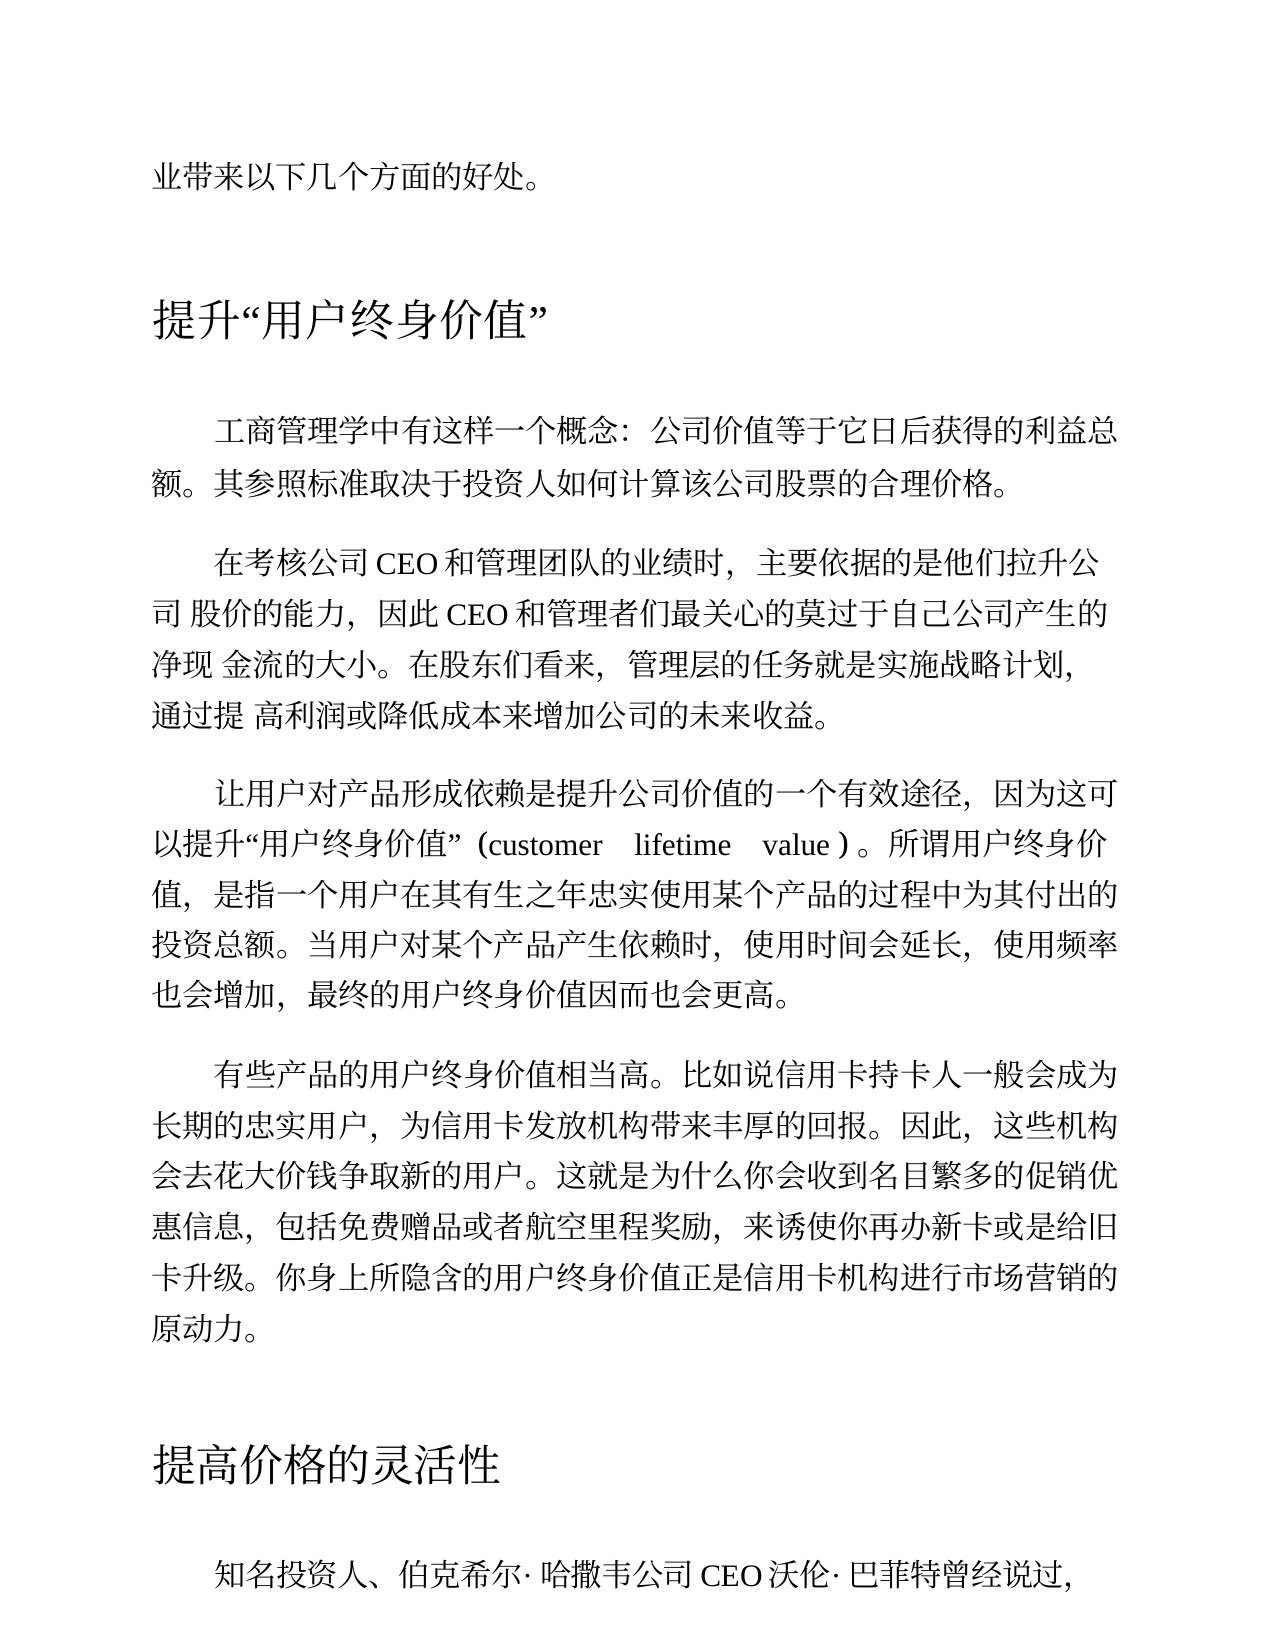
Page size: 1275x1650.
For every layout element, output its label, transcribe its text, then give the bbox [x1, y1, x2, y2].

text 提高价格的灵活性 [152, 1436, 1124, 1493]
text 有些产品的用户终身价值相当高。比如说信用卡持卡人一般会成为 长期的忠实用户，为信用卡发放机构带来丰厚的回报。因此，这些机构 会去花大价钱争取新的用户。这就是为什么你会收到名目繁多的促销优 惠信息，包括免费赠品或者航空里程奖励，来诱使你再办新卡或是给旧 卡升级。你身上所隐含的用户终身价值正是信用卡机构进行市场营销的 原动力。 [151, 1050, 1119, 1349]
text 让用户对产品形成依赖是提升公司价值的一个有效途径，因为这可 以提升“用户终身价值” (customer lifetime value ) 。所谓用户终身价 值，是指一个用户在其有生之年忠实使用某个产品的过程中为其付出的 投资总额。当用户对某个产品产生依赖时，使用时间会延长，使用频率 也会增加，最终的用户终身价值因而也会更高。 [151, 770, 1124, 1016]
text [214, 1554, 1124, 1594]
text 业带来以下几个方面的好处。 [151, 156, 1124, 196]
text 提升“用户终身价值” [152, 290, 1124, 347]
text 在考核公司CEO和管理团队的业绩时，主要依据的是他们拉升公司 股价的能力，因此CEO和管理者们最关心的莫过于自己公司产生的净现 金流的大小。在股东们看来，管理层的任务就是实施战略计划，通过提 高利润或降低成本来增加公司的未来收益。 [151, 538, 1119, 737]
text 工商管理学中有这样一个概念：公司价值等于它日后获得的利益总 额。其参照标准取决于投资人如何计算该公司股票的合理价格。 [151, 407, 1119, 504]
